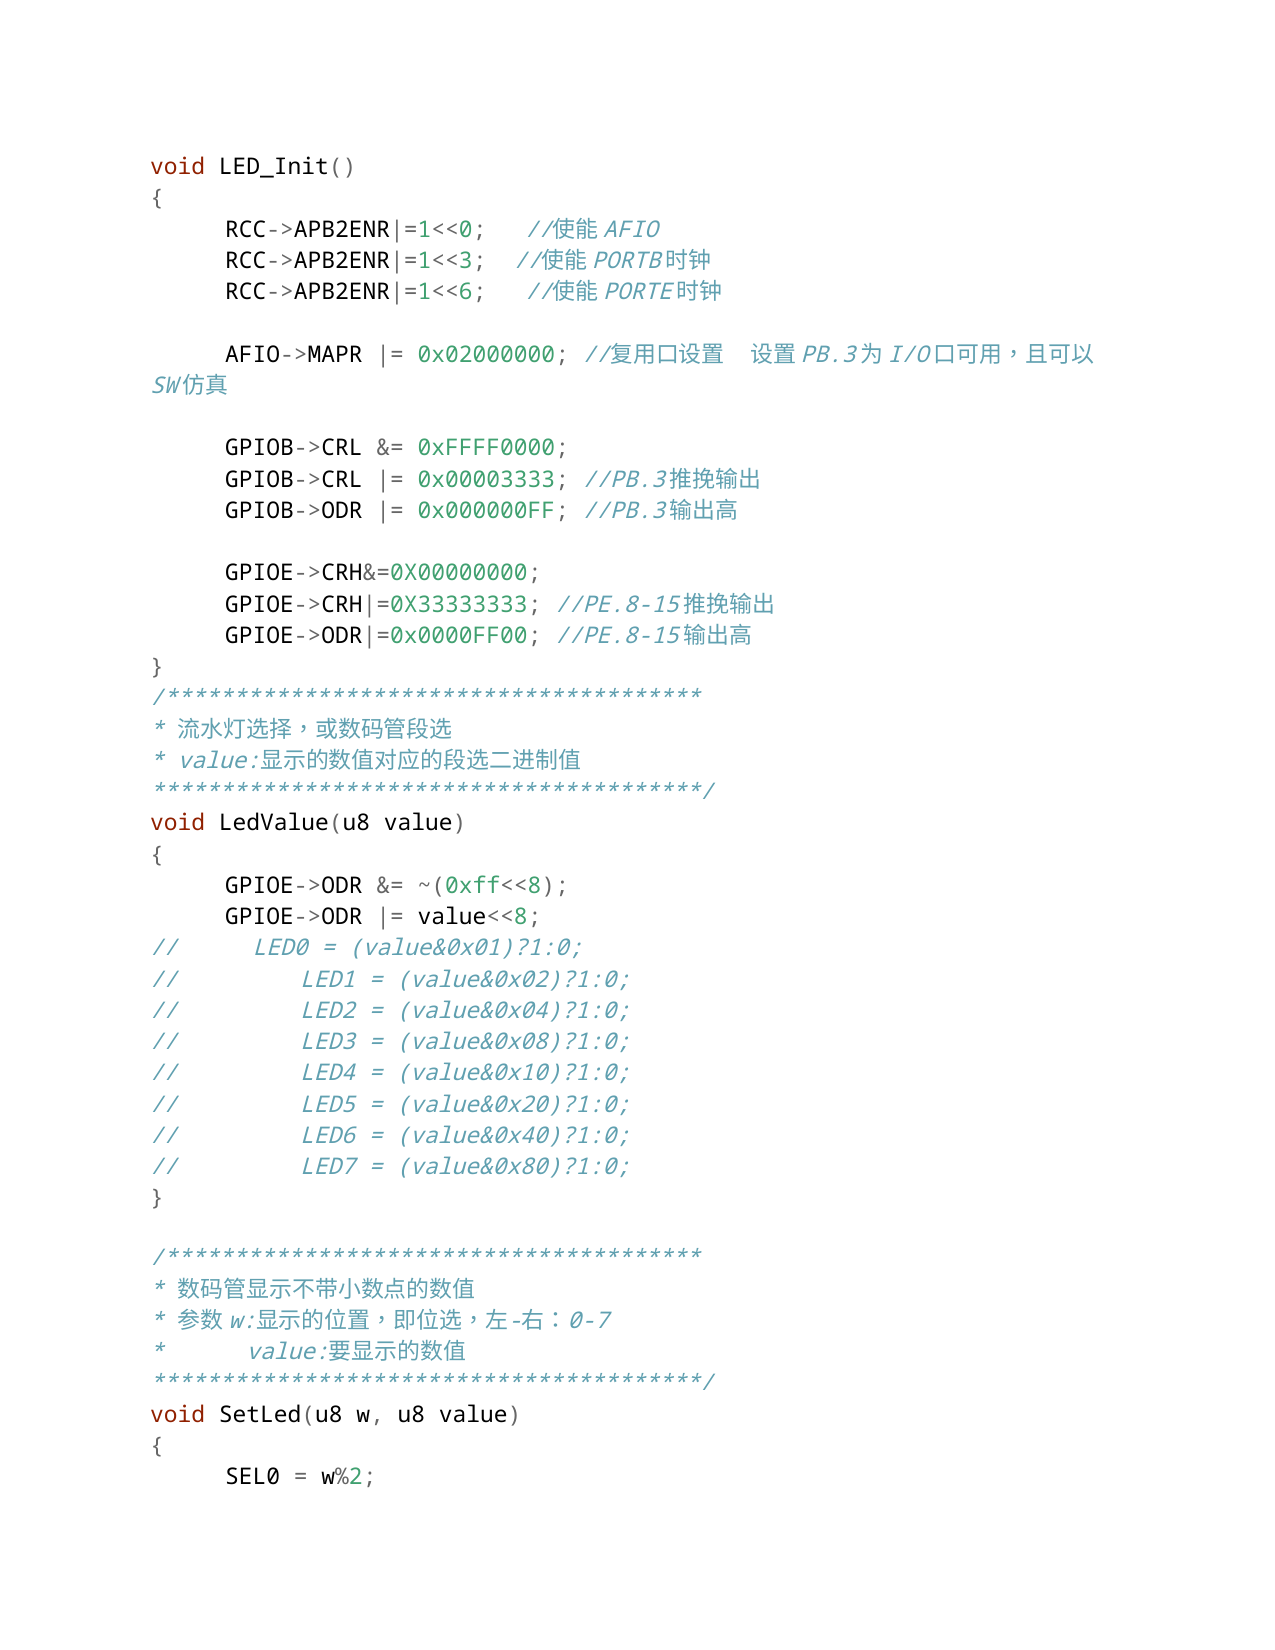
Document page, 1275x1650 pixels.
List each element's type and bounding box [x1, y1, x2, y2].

text [150, 150, 1125, 1491]
